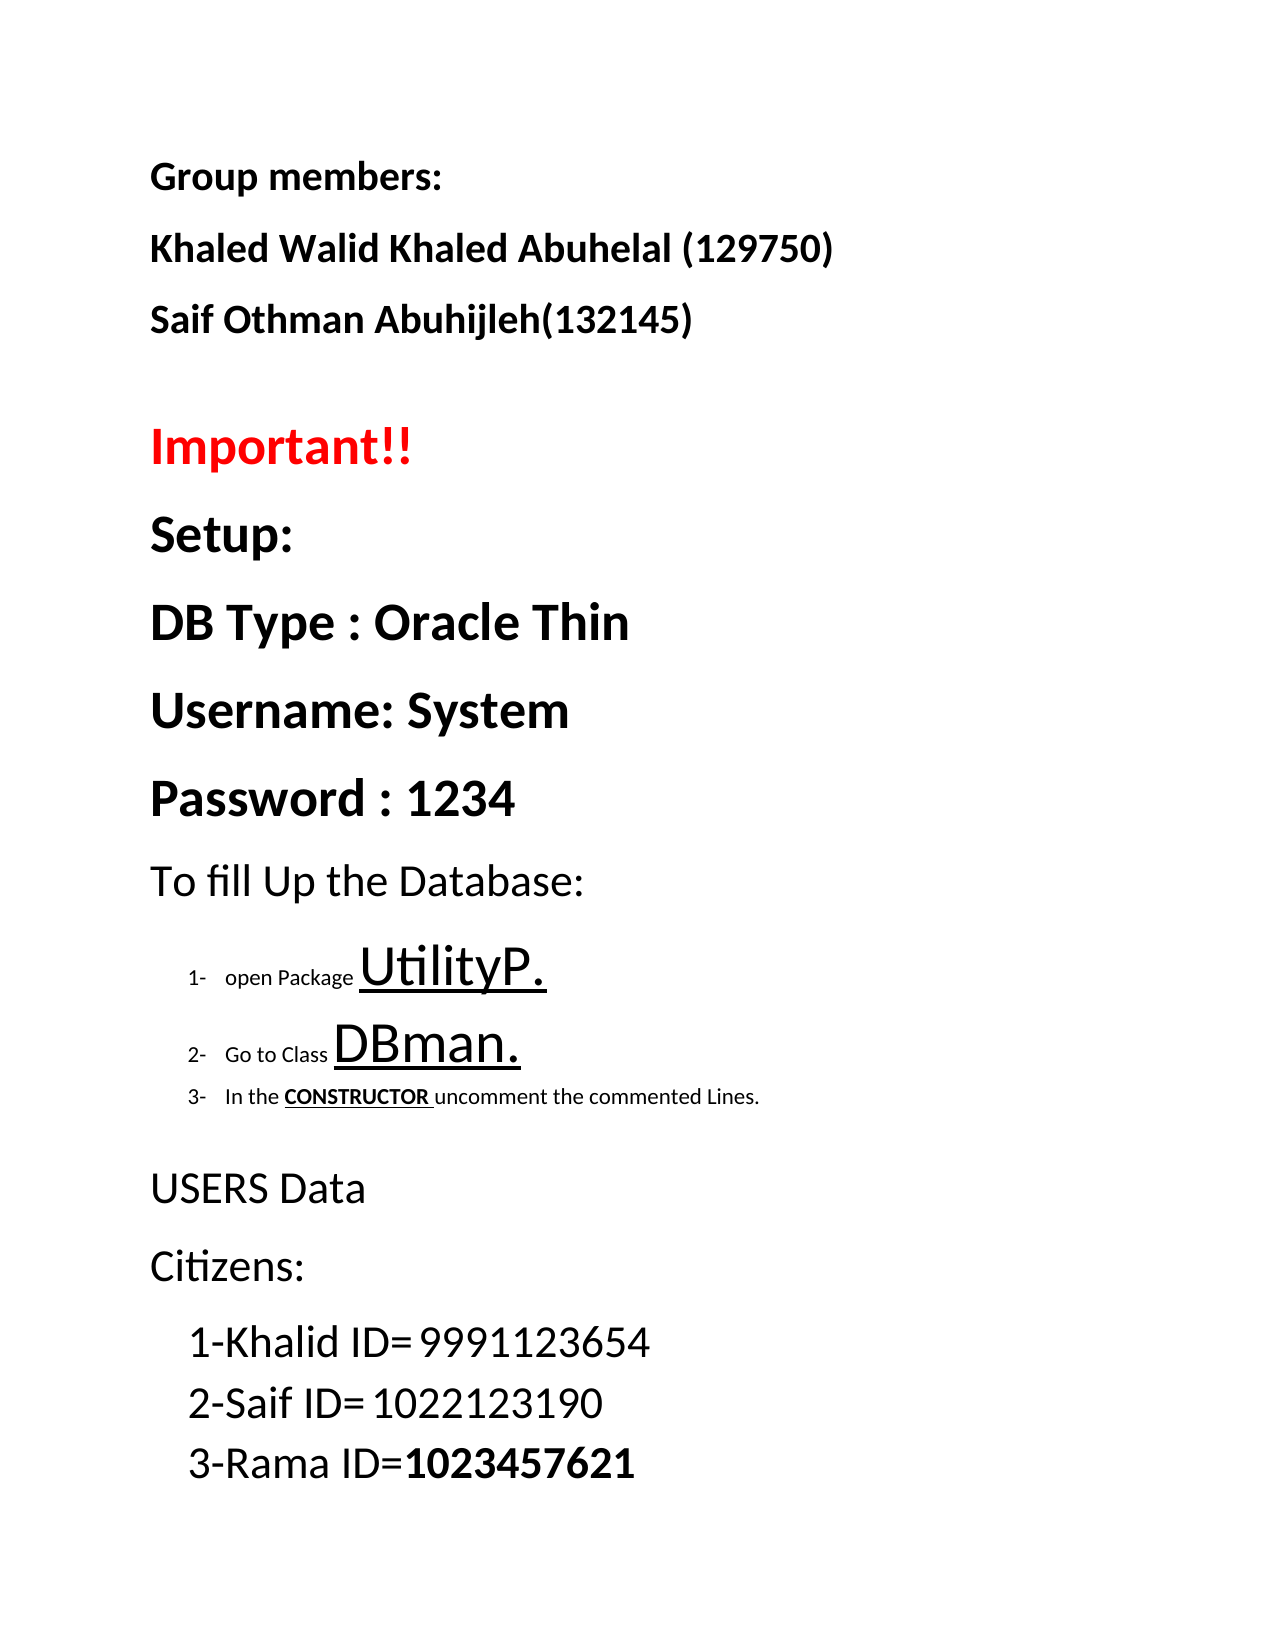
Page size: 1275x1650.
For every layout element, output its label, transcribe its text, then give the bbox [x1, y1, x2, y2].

text Setup: [150, 499, 1125, 566]
text Citizens: [150, 1236, 1125, 1292]
text Username: System [150, 676, 1125, 742]
list Go to Class DBman. [187, 1006, 1125, 1077]
text To fill Up the Database: [150, 852, 1125, 908]
list Rama ID=1023457621 [187, 1434, 1125, 1490]
text Important!! [150, 412, 1125, 478]
text Saif Othman Abuhijleh(132145) [150, 293, 1125, 344]
list open Package UtilityP. [187, 929, 1125, 1000]
list Saif ID= 1022123190 [187, 1374, 1125, 1430]
list In the CONSTRUCTOR uncomment the commented Lines. [187, 1082, 1125, 1110]
text Password : 1234 [150, 764, 1125, 830]
text USERS Data [150, 1159, 1125, 1215]
text Group members: [150, 150, 1125, 201]
text Khaled Walid Khaled Abuhelal (129750) [150, 222, 1125, 272]
list Khalid ID= 9991123654 [187, 1313, 1125, 1369]
text DB Type : Oracle Thin [150, 588, 1125, 654]
